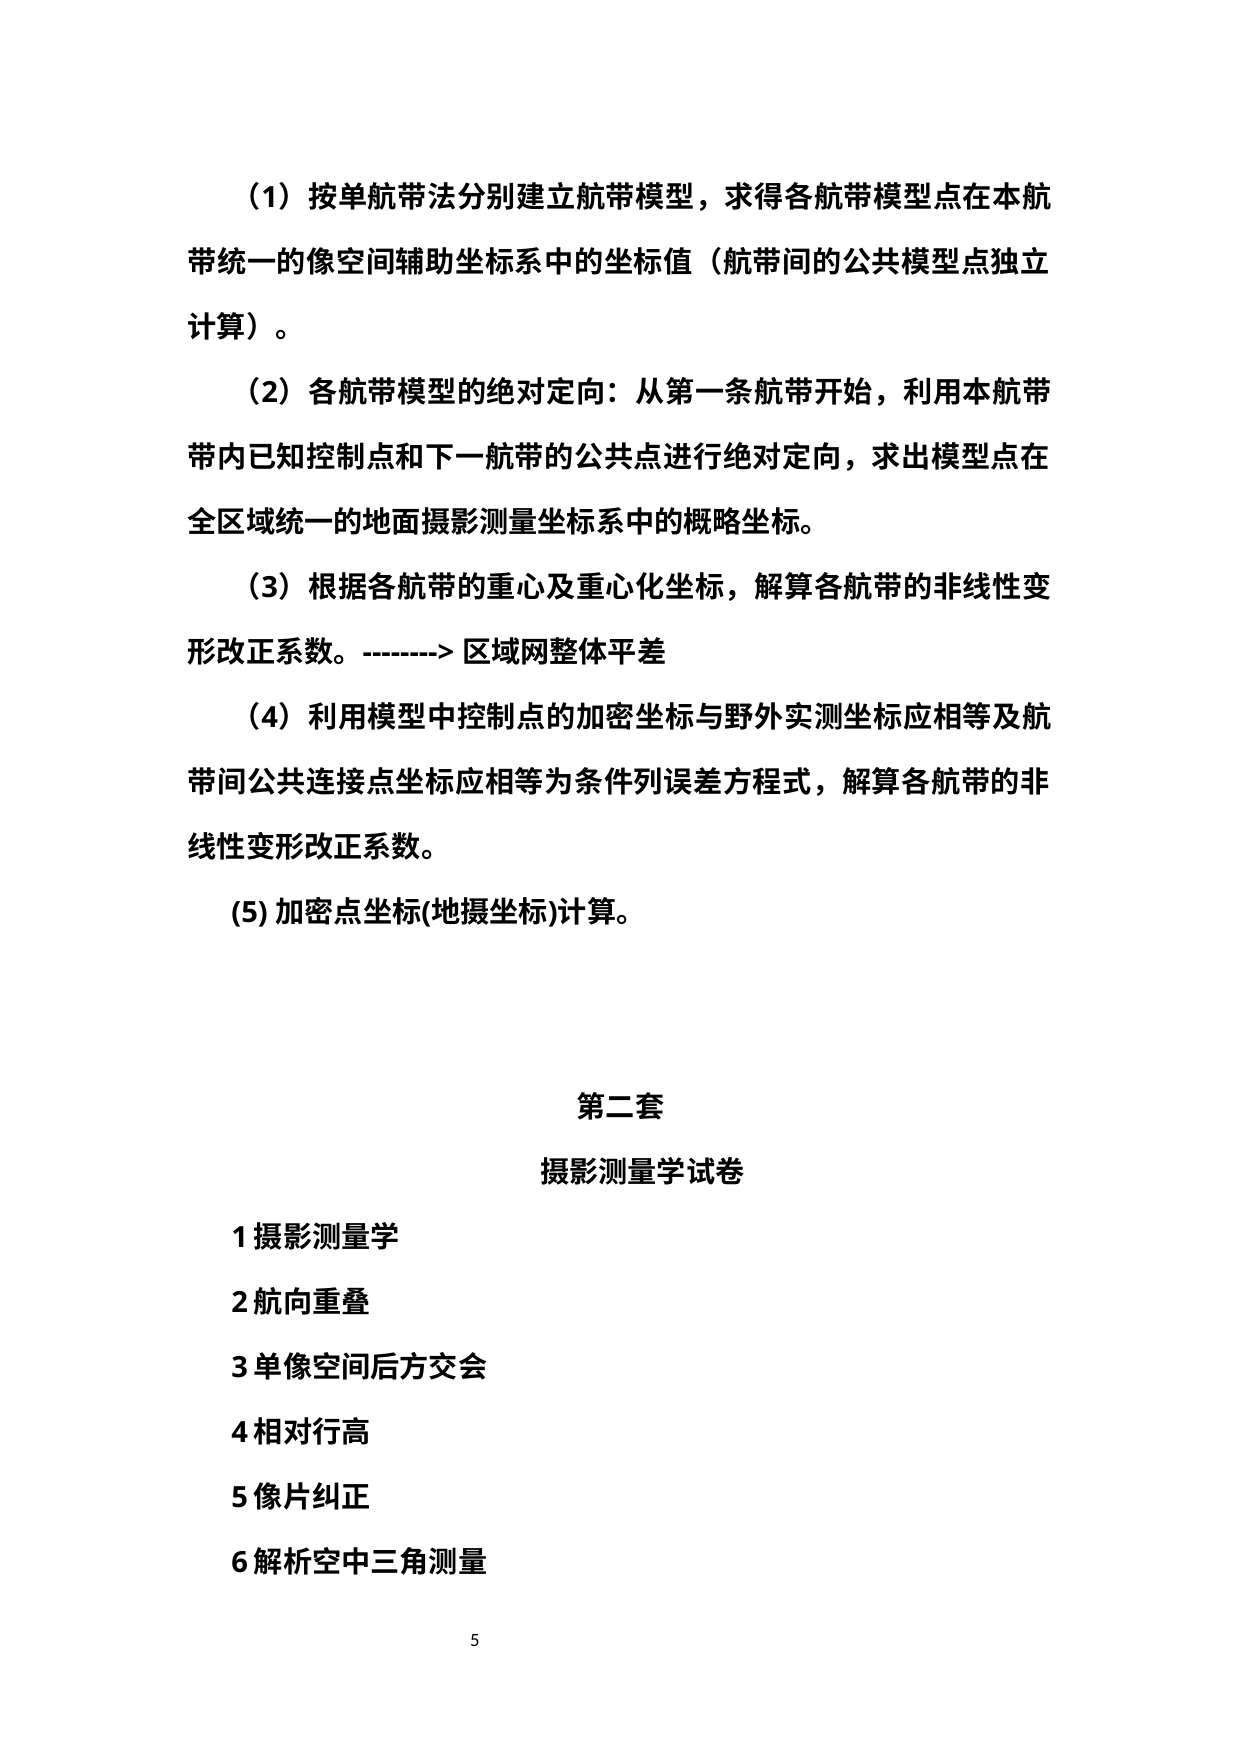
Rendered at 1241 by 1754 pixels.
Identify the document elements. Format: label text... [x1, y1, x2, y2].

text 4相对行高 [187, 1397, 1053, 1462]
text （1）按单航带法分别建立航带模型，求得各航带模型点在本航带统一的像空间辅助坐标系中的坐标值（航带间的公共模型点独立计算）。 [187, 162, 1053, 357]
text 第二套 [187, 1072, 1053, 1137]
text (5) 加密点坐标(地摄坐标)计算。 [187, 877, 1053, 942]
text 1摄影测量学 [187, 1202, 1053, 1267]
text 2航向重叠 [187, 1267, 1053, 1332]
text 摄影测量学试卷 [187, 1137, 1053, 1202]
text （2）各航带模型的绝对定向：从第一条航带开始，利用本航带带内已知控制点和下一航带的公共点进行绝对定向，求出模型点在全区域统一的地面摄影测量坐标系中的概略坐标。 [187, 357, 1053, 552]
text 5像片纠正 [187, 1462, 1053, 1527]
text 3单像空间后方交会 [187, 1332, 1053, 1397]
text （4）利用模型中控制点的加密坐标与野外实测坐标应相等及航带间公共连接点坐标应相等为条件列误差方程式，解算各航带的非线性变形改正系数。 [187, 682, 1053, 877]
text （3）根据各航带的重心及重心化坐标，解算各航带的非线性变形改正系数。--------> 区域网整体平差 [187, 552, 1053, 682]
text 6解析空中三角测量 [187, 1527, 1053, 1592]
